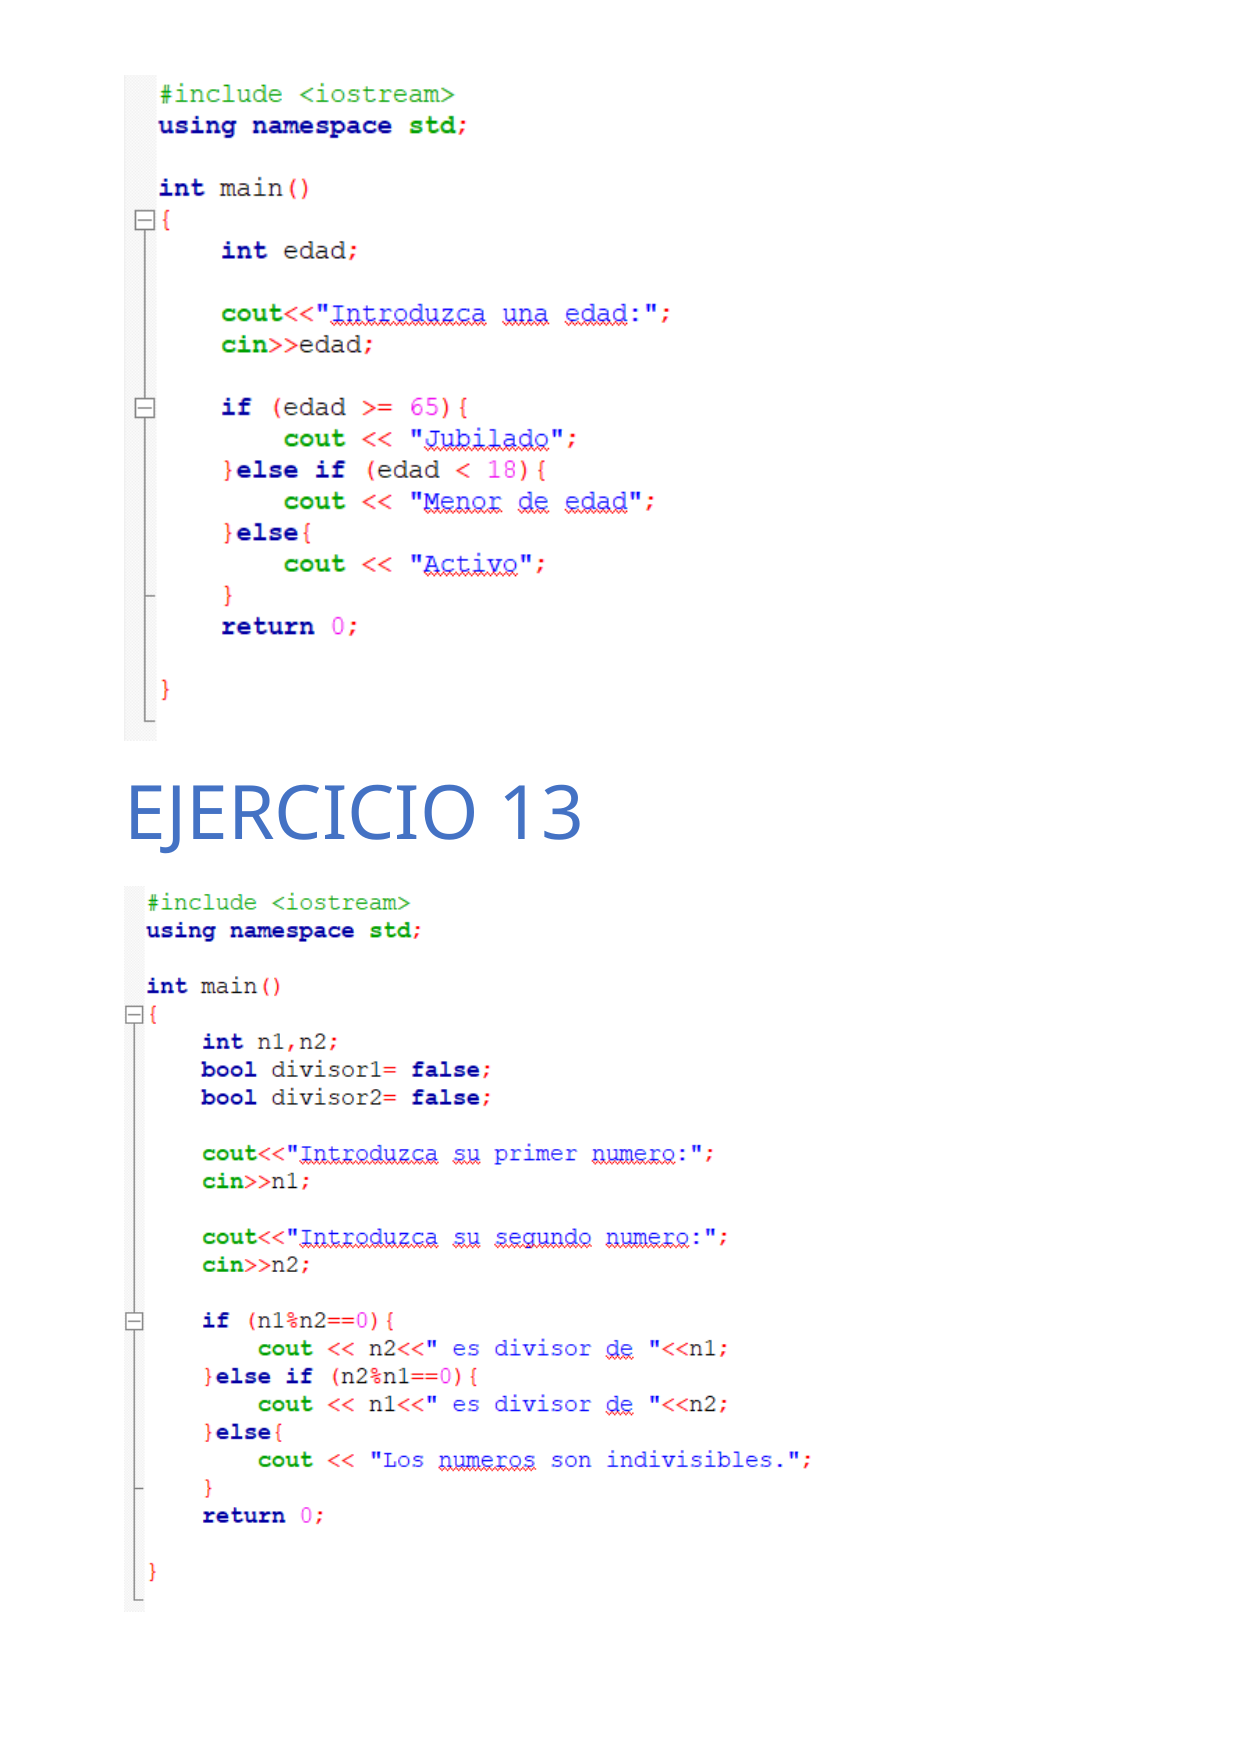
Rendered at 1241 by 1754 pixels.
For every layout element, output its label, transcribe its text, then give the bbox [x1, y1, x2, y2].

text EJERCICIO 13 [124, 759, 1146, 862]
picture [124, 75, 698, 741]
picture [124, 886, 819, 1612]
